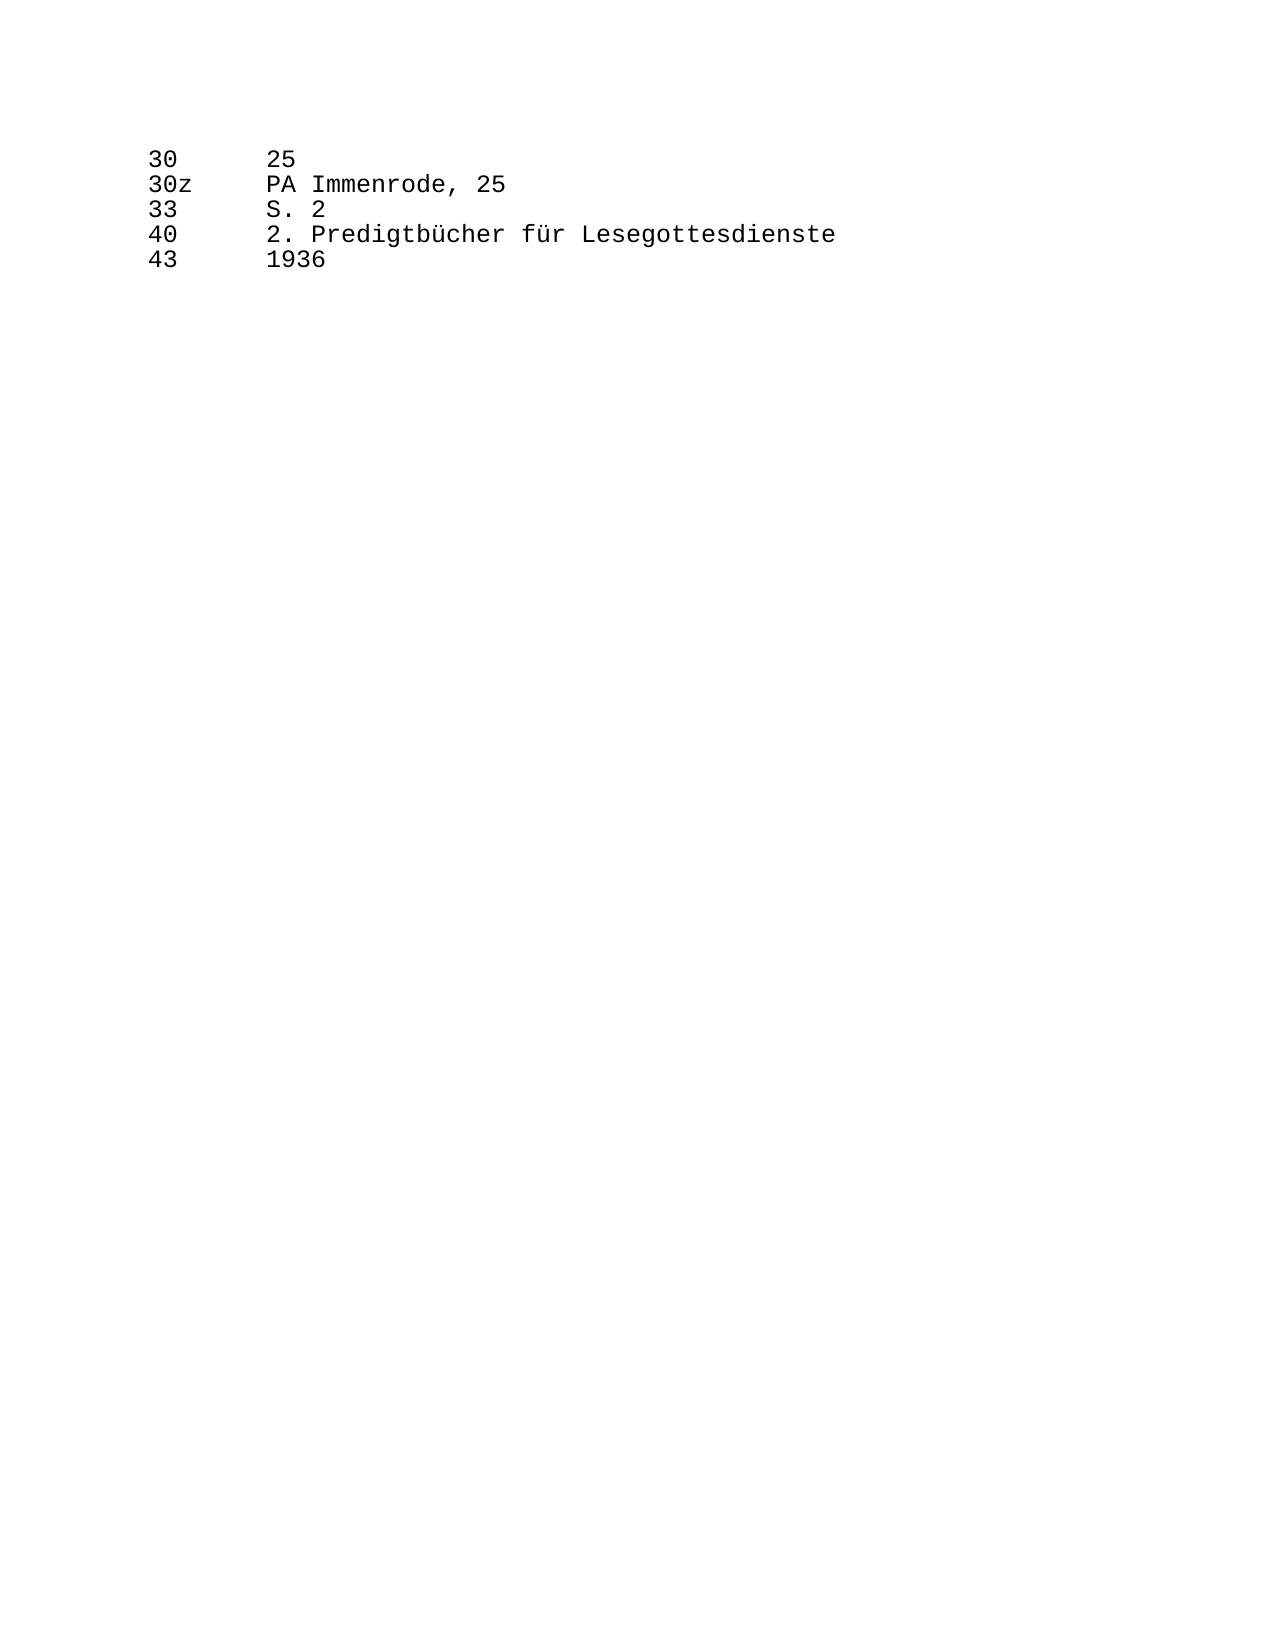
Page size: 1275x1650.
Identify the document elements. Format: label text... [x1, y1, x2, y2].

text 43 1936 [148, 248, 1127, 273]
text 30 25 [148, 148, 1127, 173]
text 40 2. s[Predigtbücher für Lesegottesdienste]s [148, 223, 1127, 248]
text 33 S. 2 [148, 198, 1127, 223]
text 30z PA Immenrode, 25 [148, 173, 1127, 198]
